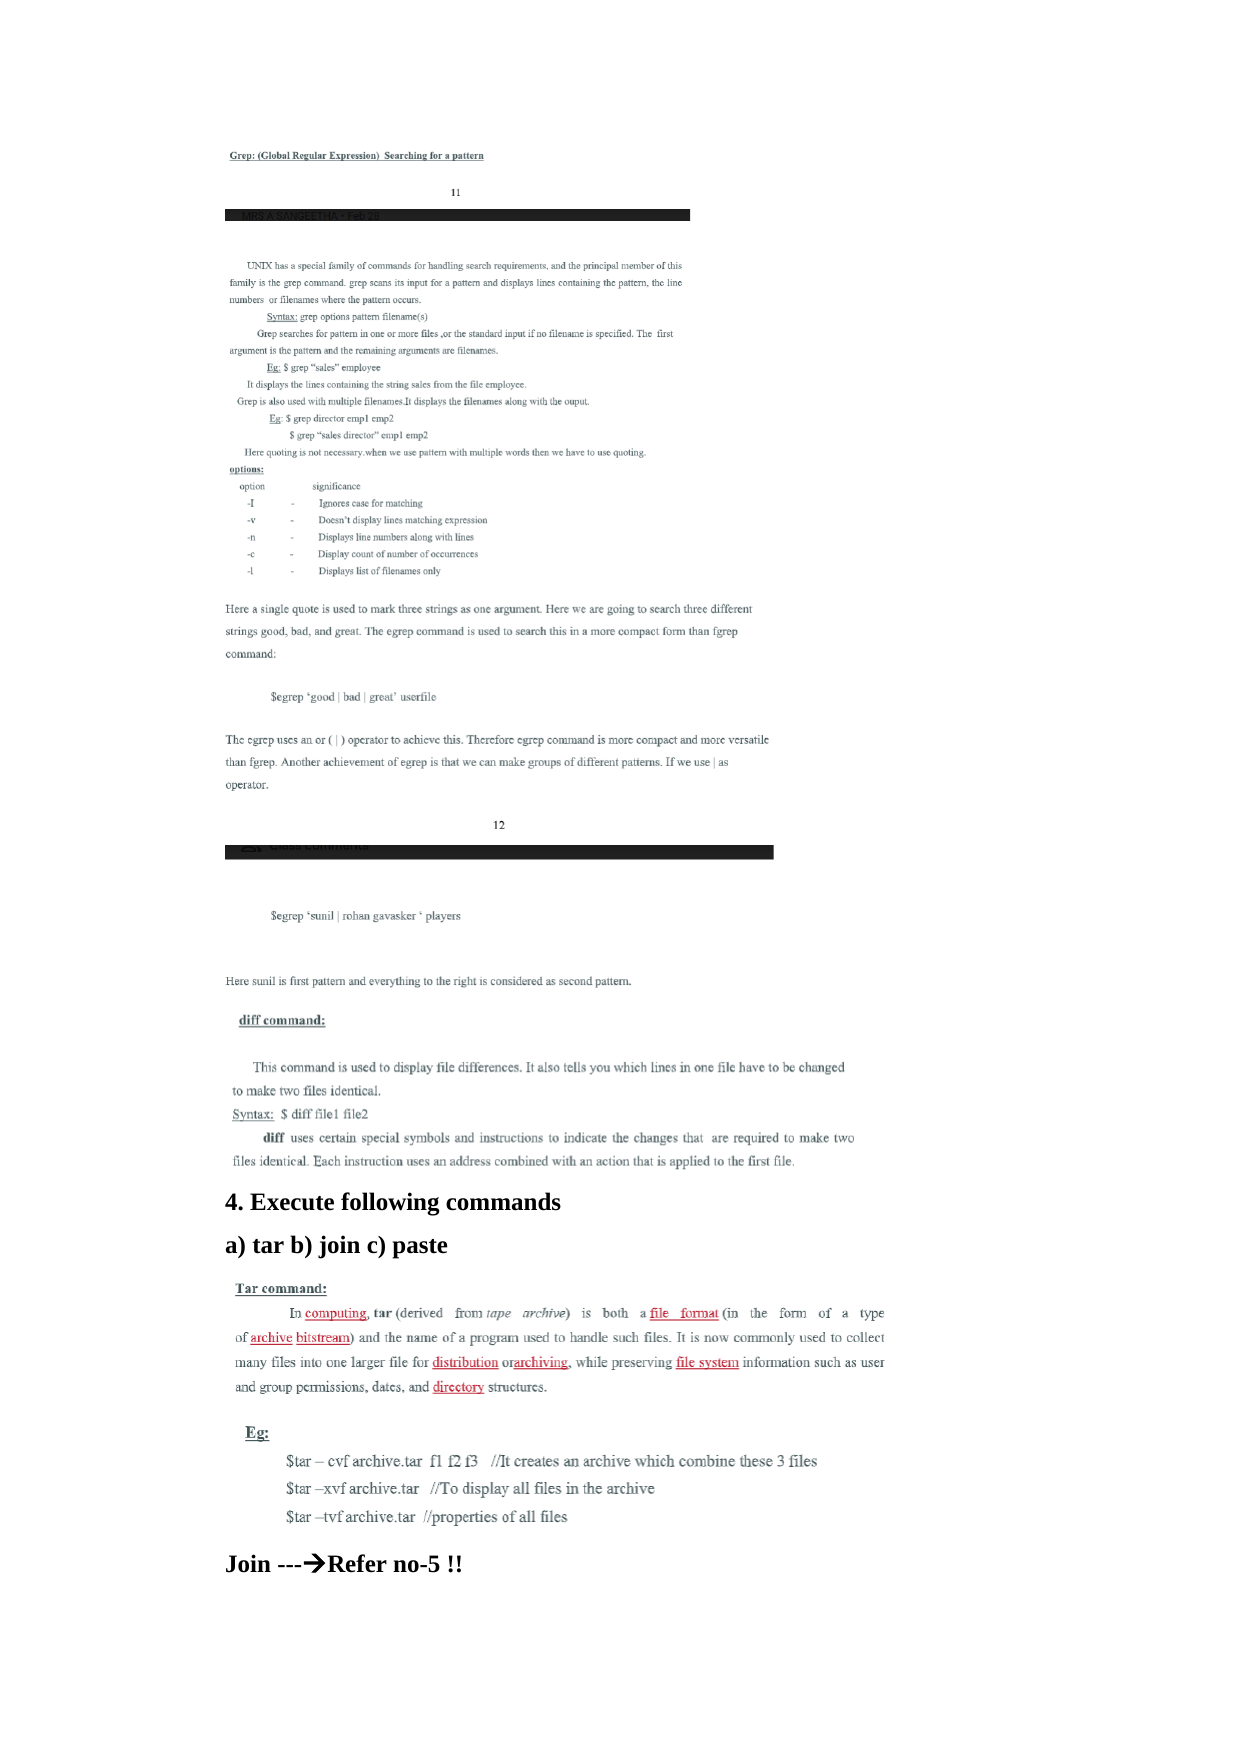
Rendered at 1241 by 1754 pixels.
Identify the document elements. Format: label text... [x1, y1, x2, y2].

picture [225, 1272, 895, 1399]
picture [225, 601, 774, 993]
picture [225, 150, 690, 589]
list a) tar b) join c) paste [225, 1230, 1090, 1258]
list 4. Execute following commands [225, 1187, 1090, 1215]
picture [225, 1411, 824, 1536]
picture [225, 1006, 867, 1174]
list Join ---Refer no-5 !! [225, 1549, 1090, 1577]
